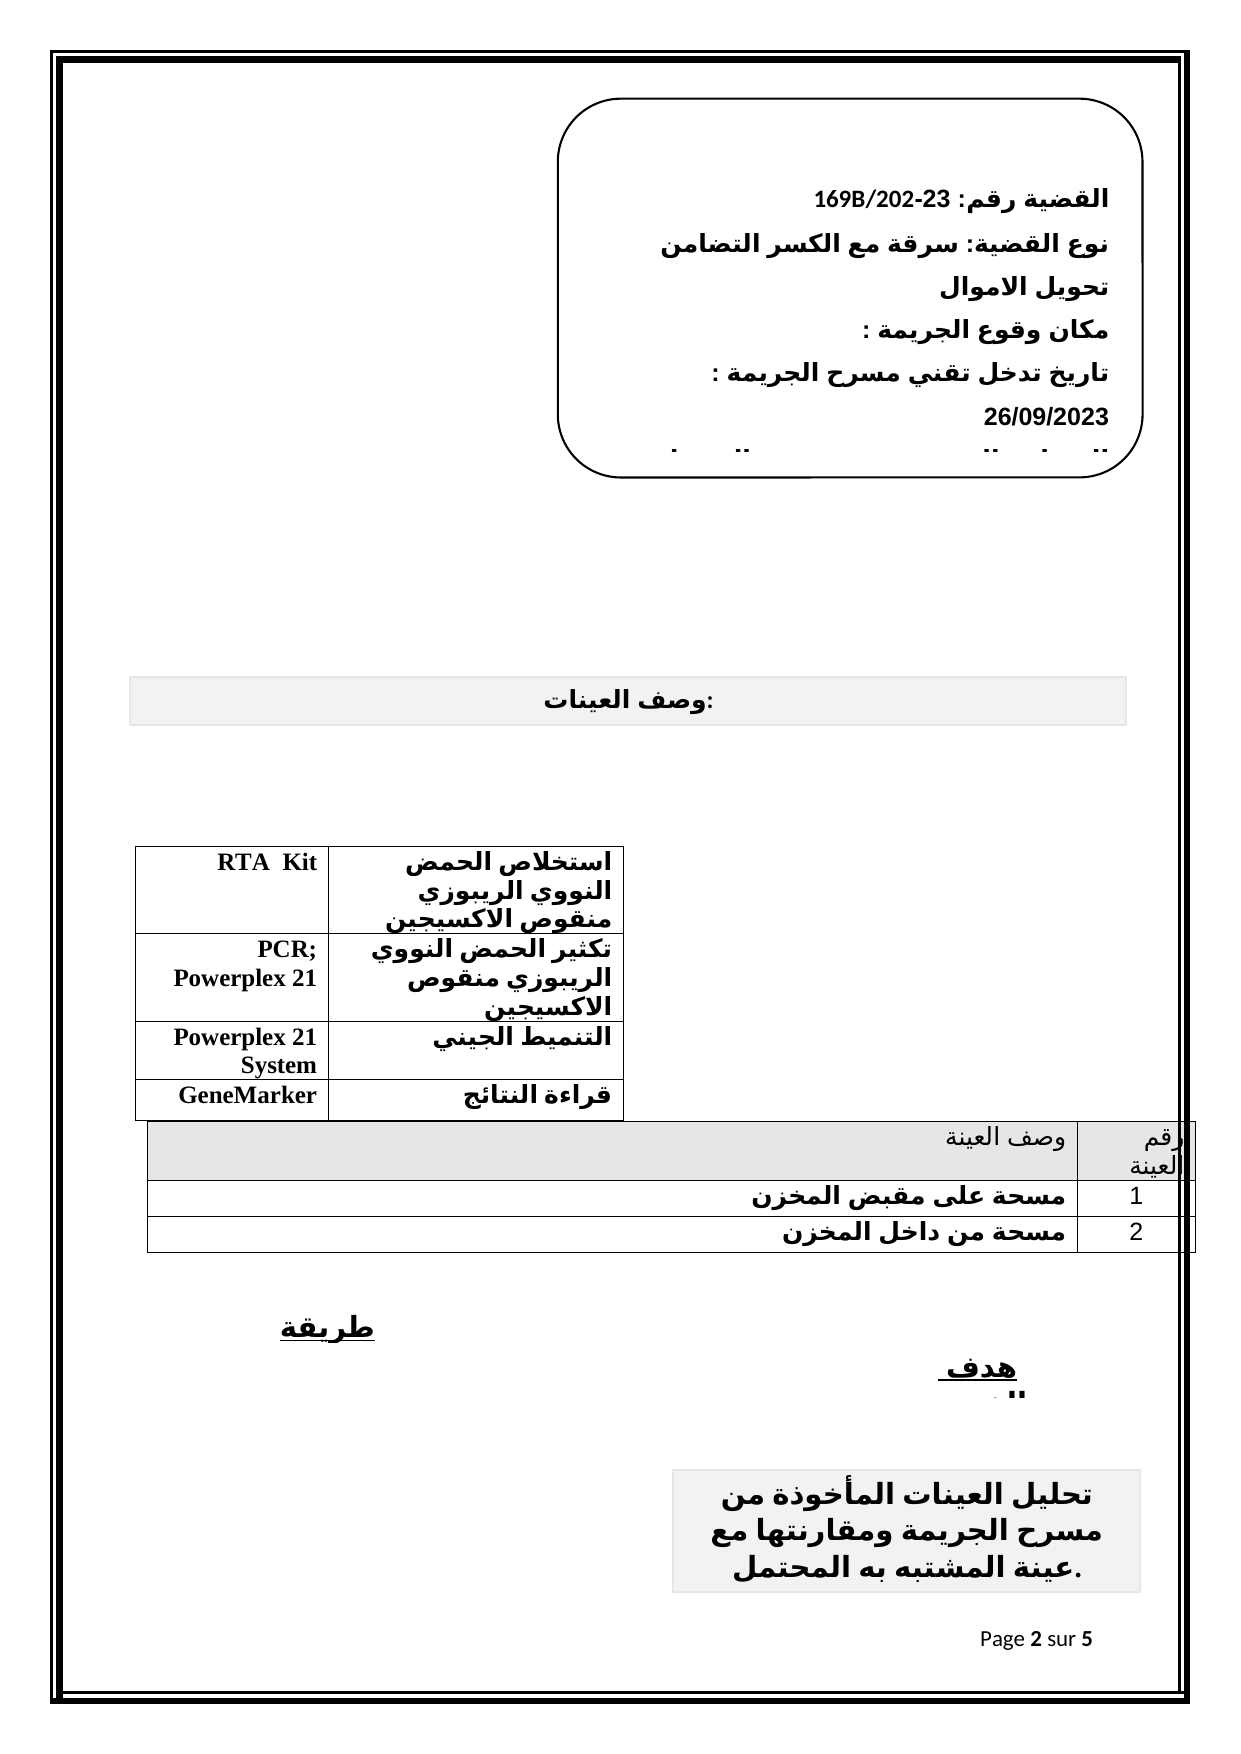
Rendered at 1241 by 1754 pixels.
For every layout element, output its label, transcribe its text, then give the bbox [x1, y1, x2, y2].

table_header رقم العينة [1078, 1122, 1178, 1180]
table_header RTA Kit [136, 847, 328, 933]
table_cell التنميط الجيني [329, 1022, 623, 1079]
table_cell GeneMarker [136, 1080, 328, 1120]
table_cell 1 [1078, 1181, 1178, 1216]
table_cell مسحة على مقبض المخزن [148, 1181, 1077, 1216]
table_cell قراءة النتائج [329, 1080, 623, 1120]
table_cell 2 [1078, 1217, 1178, 1252]
table_header استخلاص الحمض النووي الريبوزي منقوص الاكسيجين [329, 847, 623, 933]
table_header وصف العينة [148, 1122, 1077, 1180]
table_cell PCR; Powerplex 21 [136, 934, 328, 1021]
table_cell تكثير الحمض النووي الريبوزي منقوص الاكسيجين [329, 934, 623, 1021]
table_cell مسحة من داخل المخزن [148, 1217, 1077, 1252]
table_cell Powerplex 21 System [136, 1022, 328, 1079]
